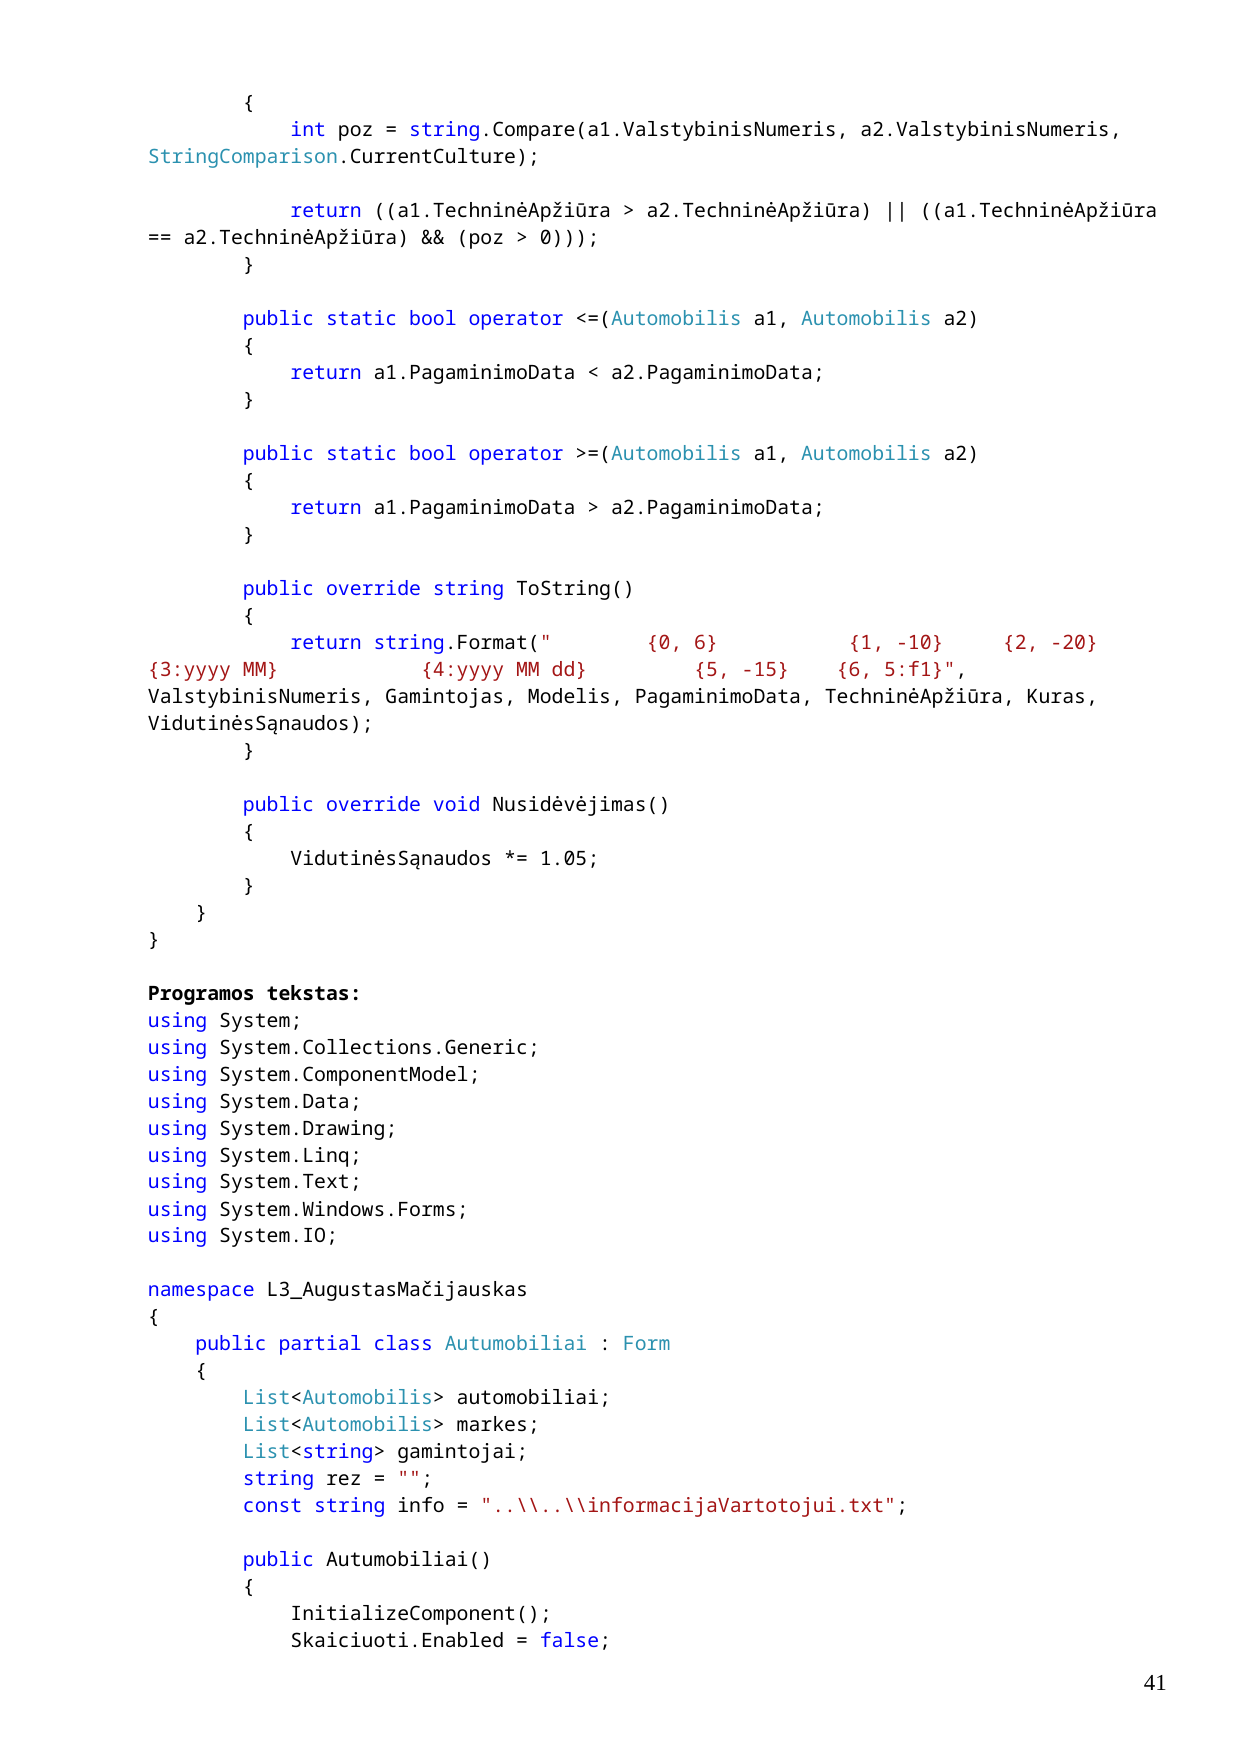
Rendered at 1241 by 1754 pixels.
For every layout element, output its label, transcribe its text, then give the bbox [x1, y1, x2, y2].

text return string.Format(" {0, 6} {1, -10} {2, -20} {3:yyyy MM} {4:yyyy MM dd} {5, -15} {6, 5:f1}", ValstybinisNumeris, Gamintojas, Modelis, PagaminimoData, TechninėApžiūra, Kuras, VidutinėsSąnaudos); [148, 628, 1181, 736]
text } [148, 520, 1181, 547]
text public override string ToString() [148, 574, 1181, 601]
text using System.Drawing; [148, 1114, 1181, 1141]
text { [148, 817, 1181, 844]
text public Autumobiliai() [148, 1546, 1181, 1572]
text public static bool operator <=(Automobilis a1, Automobilis a2) [148, 304, 1181, 331]
text } [148, 871, 1181, 898]
text public override void Nusidėvėjimas() [148, 790, 1181, 817]
text { [148, 1572, 1181, 1599]
text public static bool operator >=(Automobilis a1, Automobilis a2) [148, 439, 1181, 466]
text return a1.PagaminimoData > a2.PagaminimoData; [148, 493, 1181, 520]
text using System.Data; [148, 1087, 1181, 1114]
text List<Automobilis> automobiliai; [148, 1384, 1181, 1411]
text } [148, 251, 1181, 277]
text using System.Collections.Generic; [148, 1033, 1181, 1060]
text { [148, 1357, 1181, 1384]
text { [148, 331, 1181, 358]
text using System.Windows.Forms; [148, 1195, 1181, 1222]
text Programos tekstas: [148, 979, 1181, 1006]
text { [148, 1303, 1181, 1330]
text using System.Text; [148, 1168, 1181, 1195]
text public partial class Autumobiliai : Form [148, 1330, 1181, 1357]
text return a1.PagaminimoData < a2.PagaminimoData; [148, 358, 1181, 385]
text using System.IO; [148, 1222, 1181, 1249]
text } [148, 736, 1181, 763]
text using System; [148, 1006, 1181, 1033]
text using System.ComponentModel; [148, 1060, 1181, 1087]
text string rez = ""; [148, 1464, 1181, 1492]
text } [148, 898, 1181, 925]
text Skaiciuoti.Enabled = false; [148, 1626, 1181, 1653]
text List<string> gamintojai; [148, 1438, 1181, 1464]
text List<Automobilis> markes; [148, 1411, 1181, 1438]
text using System.Linq; [148, 1141, 1181, 1168]
text { [148, 89, 1181, 116]
text return ((a1.TechninėApžiūra > a2.TechninėApžiūra) || ((a1.TechninėApžiūra == a2.TechninėApžiūra) && (poz > 0))); [148, 197, 1181, 251]
text const string info = "..\\..\\informacijaVartotojui.txt"; [148, 1492, 1181, 1518]
text } [148, 385, 1181, 412]
text { [148, 601, 1181, 628]
text namespace L3_AugustasMačijauskas [148, 1276, 1181, 1303]
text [148, 116, 1181, 169]
text { [148, 466, 1181, 493]
text } [148, 925, 1181, 952]
text VidutinėsSąnaudos *= 1.05; [148, 844, 1181, 871]
text InitializeComponent(); [148, 1599, 1181, 1626]
